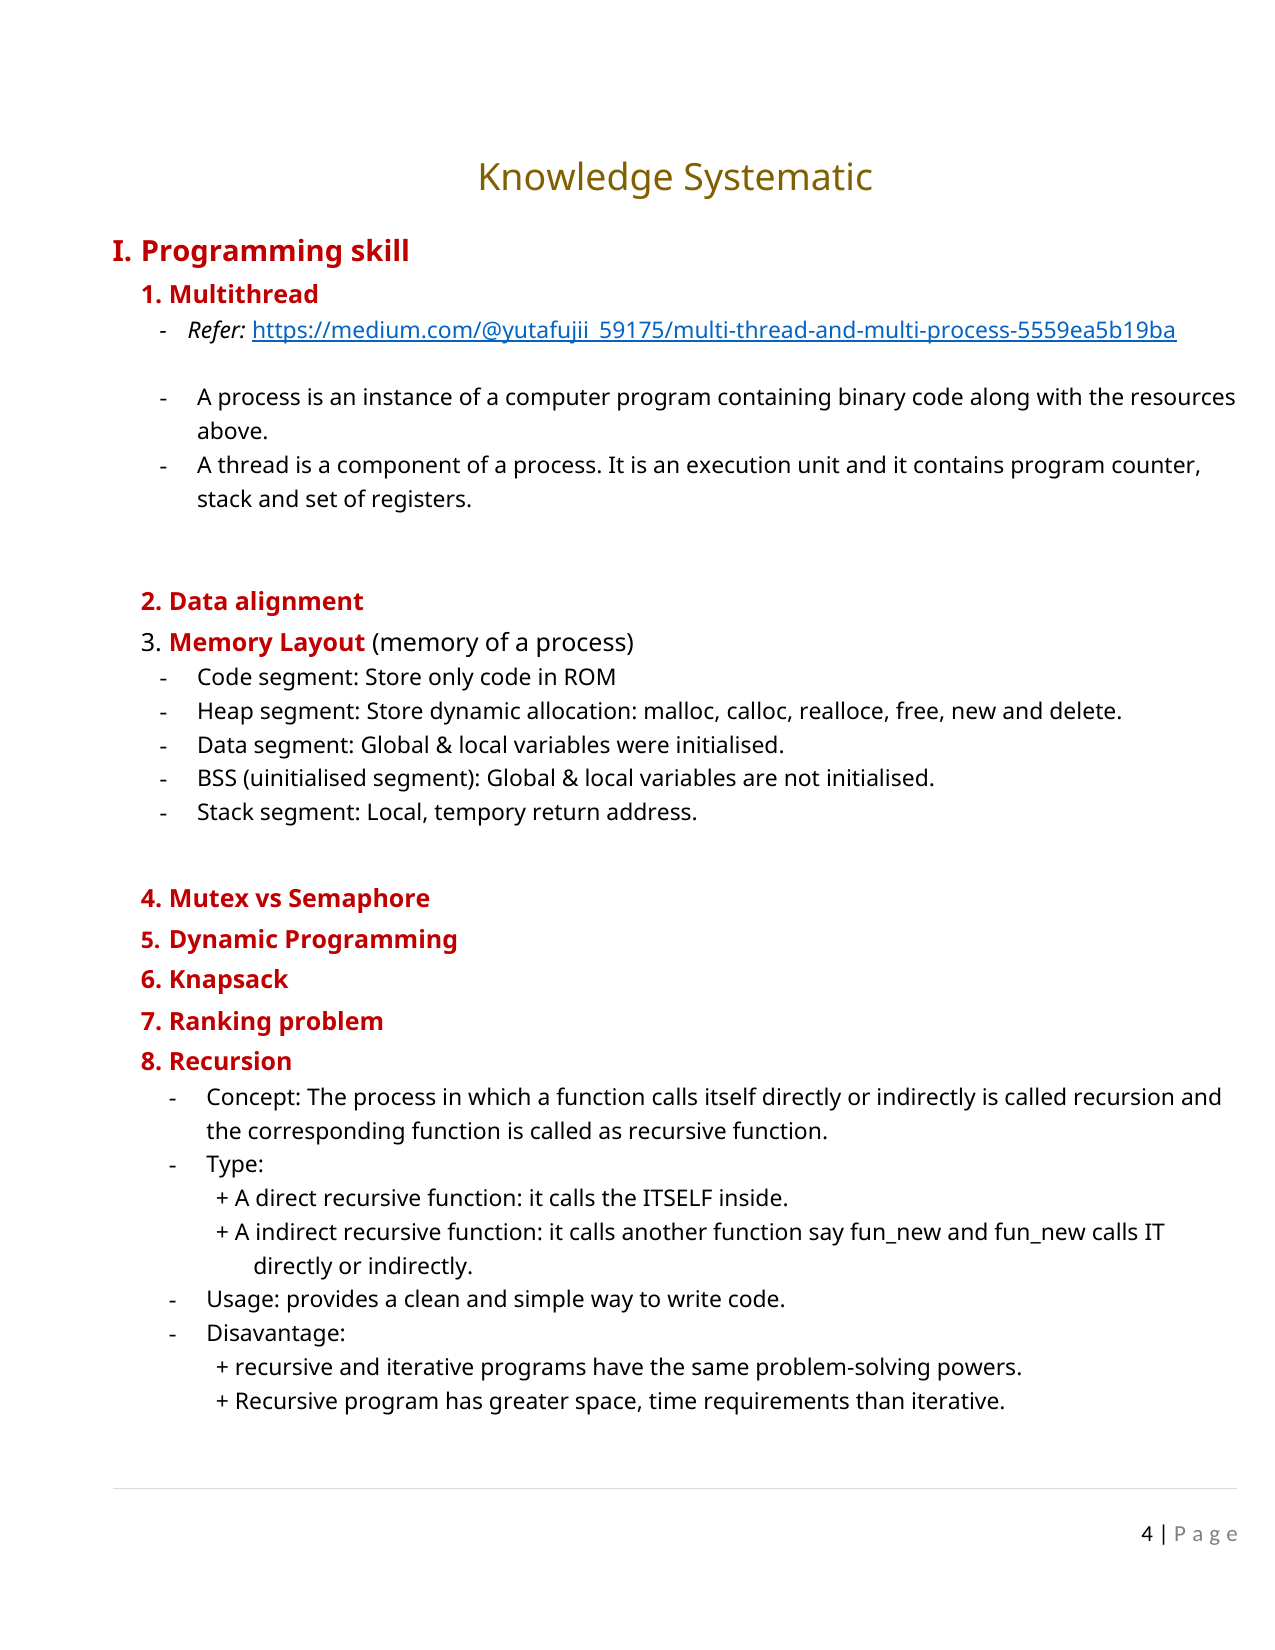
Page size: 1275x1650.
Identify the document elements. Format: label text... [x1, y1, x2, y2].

list Type: [169, 1148, 1237, 1179]
subtitle Ranking problem [141, 1003, 1237, 1037]
list BSS (uinitialised segment): Global & local variables are not initialised. [159, 762, 1237, 794]
subtitle Knapsack [141, 962, 1237, 996]
subtitle Memory Layout (memory of a process) [141, 624, 1237, 658]
list + recursive and iterative programs have the same problem-solving powers. [216, 1351, 1237, 1382]
list A thread is a component of a process. It is an execution unit and it contains program counter, stack and set of registers. [159, 449, 1237, 514]
subtitle Data alignment [141, 583, 1237, 617]
list A process is an instance of a computer program containing binary code along with the resources above. [159, 381, 1237, 446]
subtitle Dynamic Programming [141, 921, 1237, 955]
subtitle Programming skill [112, 230, 1237, 270]
list + A direct recursive function: it calls the ITSELF inside. [216, 1182, 1237, 1213]
list + A indirect recursive function: it calls another function say fun_new and fun_new calls IT directly or indirectly. [216, 1216, 1237, 1281]
list Heap segment: Store dynamic allocation: malloc, calloc, realloce, free, new and delete. [159, 695, 1237, 726]
list + Recursive program has greater space, time requirements than iterative. [216, 1384, 1237, 1416]
subtitle Mutex vs Semaphore [141, 880, 1237, 914]
list Usage: provides a clean and simple way to write code. [169, 1283, 1237, 1314]
list Concept: The process in which a function calls itself directly or indirectly is called recursion and the corresponding function is called as recursive function. [169, 1081, 1237, 1146]
list - Refer: https://medium.com/@yutafujii_59175/multi-thread-and-multi-process-5559ea5b19ba [150, 314, 1237, 345]
text Knowledge Systematic [112, 150, 1237, 201]
subtitle Multithread [141, 277, 1237, 311]
subtitle Recursion [141, 1044, 1237, 1078]
list Stack segment: Local, tempory return address. [159, 796, 1237, 827]
list Disavantage: [169, 1317, 1237, 1348]
list Data segment: Global & local variables were initialised. [159, 729, 1237, 760]
list Code segment: Store only code in ROM [159, 661, 1237, 692]
